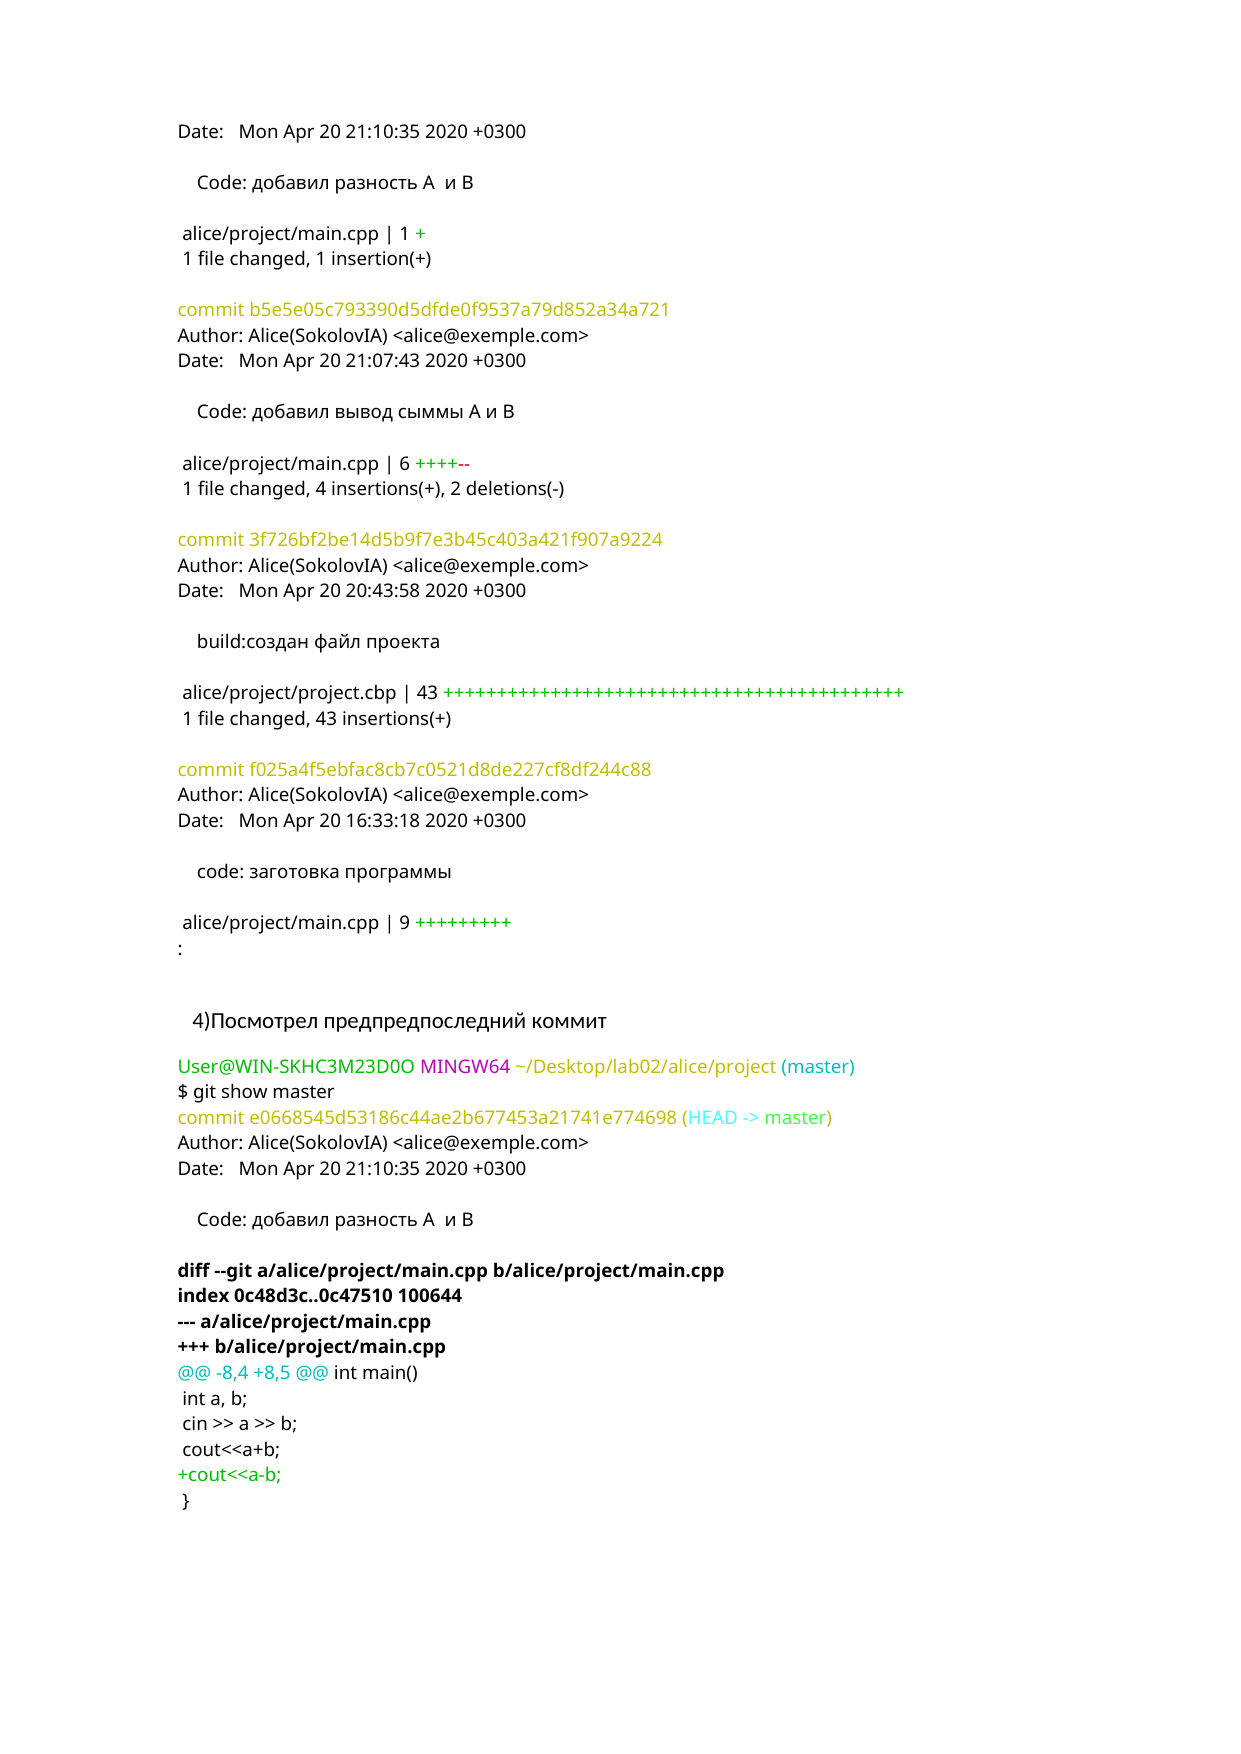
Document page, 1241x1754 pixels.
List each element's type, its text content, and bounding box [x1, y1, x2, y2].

text commit b5e5e05c793390d5dfde0f9537a79d852a34a721 [177, 297, 1152, 322]
text commit e0668545d53186c44ae2b677453a21741e774698 (HEAD -> master) [177, 1104, 1152, 1129]
text Author: Alice(SokolovIA) <alice@exemple.com> [177, 782, 1152, 807]
text User@WIN-SKHC3M23D0O MINGW64 ~/Desktop/lab02/alice/project (master) [177, 1053, 1152, 1078]
text Date: Mon Apr 20 20:43:58 2020 +0300 [177, 577, 1152, 603]
text $ git show master [177, 1078, 1152, 1104]
text Date: Mon Apr 20 21:10:35 2020 +0300 [177, 118, 1152, 144]
text Author: Alice(SokolovIA) <alice@exemple.com> [177, 1129, 1152, 1155]
text Author: Alice(SokolovIA) <alice@exemple.com> [177, 322, 1152, 348]
text 4)Посмотрел предпредпоследний коммит [192, 1007, 1152, 1035]
text 1 file changed, 4 insertions(+), 2 deletions(-) [177, 475, 1152, 501]
text 1 file changed, 43 insertions(+) [177, 705, 1152, 731]
text alice/project/main.cpp | 6 ++++-- [177, 450, 1152, 475]
text 1 file changed, 1 insertion(+) [177, 246, 1152, 271]
text : [177, 935, 1152, 960]
text cout<<a+b; [177, 1436, 1152, 1461]
text +cout<<a-b; [177, 1461, 1152, 1487]
text } [177, 1487, 1152, 1512]
text index 0c48d3c..0c47510 100644 [177, 1283, 1152, 1308]
text alice/project/main.cpp | 1 + [177, 220, 1152, 246]
text @@ -8,4 +8,5 @@ int main() [177, 1359, 1152, 1385]
text commit 3f726bf2be14d5b9f7e3b45c403a421f907a9224 [177, 526, 1152, 552]
text Date: Mon Apr 20 21:10:35 2020 +0300 [177, 1155, 1152, 1181]
text +++ b/alice/project/main.cpp [177, 1334, 1152, 1359]
text Code: добавил разность А и В [177, 169, 1152, 195]
text Date: Mon Apr 20 21:07:43 2020 +0300 [177, 348, 1152, 373]
text --- a/alice/project/main.cpp [177, 1308, 1152, 1334]
text code: заготовка программы [177, 858, 1152, 884]
text commit f025a4f5ebfac8cb7c0521d8de227cf8df244c88 [177, 756, 1152, 782]
text diff --git a/alice/project/main.cpp b/alice/project/main.cpp [177, 1257, 1152, 1283]
text Date: Mon Apr 20 16:33:18 2020 +0300 [177, 807, 1152, 833]
text Code: добавил разность А и В [177, 1206, 1152, 1232]
text int a, b; [177, 1385, 1152, 1410]
text alice/project/project.cbp | 43 +++++++++++++++++++++++++++++++++++++++++++ [177, 679, 1152, 705]
text build:создан файл проекта [177, 628, 1152, 654]
text cin >> a >> b; [177, 1410, 1152, 1436]
text alice/project/main.cpp | 9 +++++++++ [177, 909, 1152, 935]
text Code: добавил вывод сыммы А и В [177, 399, 1152, 424]
text Author: Alice(SokolovIA) <alice@exemple.com> [177, 552, 1152, 577]
